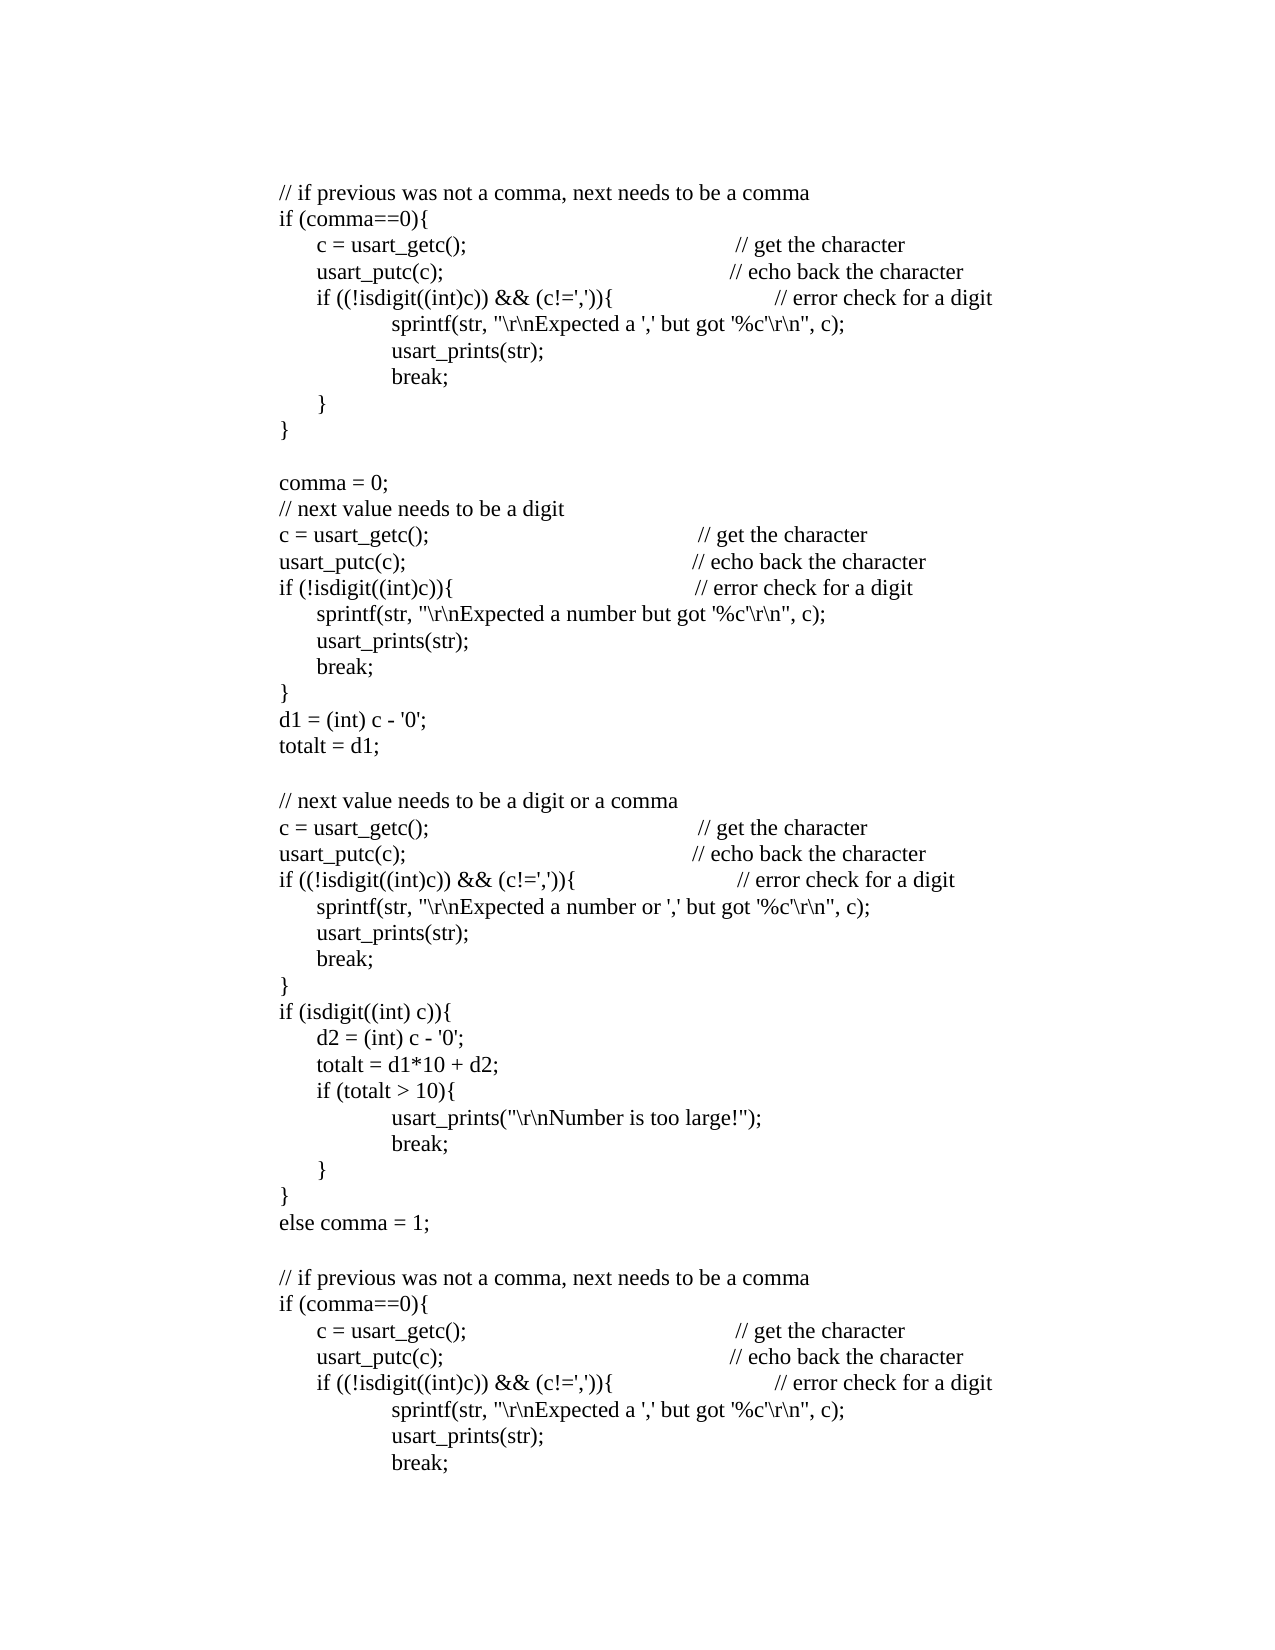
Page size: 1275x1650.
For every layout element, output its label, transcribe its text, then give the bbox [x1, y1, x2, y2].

text } [187, 416, 1125, 442]
text } [187, 679, 1125, 706]
text sprintf(str, "\r\nExpected a number but got '%c'\r\n", c); [187, 600, 1125, 627]
text break; [187, 945, 1125, 972]
text totalt = d1; [187, 732, 1125, 758]
text usart_putc(c); // echo back the character [187, 548, 1125, 574]
text c = usart_getc(); // get the character [187, 814, 1125, 840]
text d2 = (int) c - '0'; [187, 1024, 1125, 1051]
text c = usart_getc(); // get the character [187, 1317, 1125, 1343]
text // if previous was not a comma, next needs to be a comma [187, 1264, 1125, 1290]
text // if previous was not a comma, next needs to be a comma [187, 179, 1125, 205]
text break; [187, 653, 1125, 679]
text if (isdigit((int) c)){ [187, 998, 1125, 1024]
text if (comma==0){ [187, 205, 1125, 231]
text d1 = (int) c - '0'; [187, 706, 1125, 732]
text sprintf(str, "\r\nExpected a ',' but got '%c'\r\n", c); [187, 1396, 1125, 1422]
text } [187, 972, 1125, 998]
text // next value needs to be a digit [187, 495, 1125, 521]
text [187, 1343, 1125, 1369]
text if ((!isdigit((int)c)) && (c!=',')){ // error check for a digit [187, 866, 1125, 893]
text usart_putc(c); // echo back the character [187, 258, 1125, 284]
text // next value needs to be a digit or a comma [187, 787, 1125, 814]
text break; [187, 1448, 1125, 1475]
text usart_putc(c); // echo back the character [187, 840, 1125, 866]
text if (comma==0){ [187, 1290, 1125, 1317]
text else comma = 1; [187, 1209, 1125, 1235]
text sprintf(str, "\r\nExpected a number or ',' but got '%c'\r\n", c); [187, 893, 1125, 919]
text } [187, 1156, 1125, 1183]
text usart_prints(str); [187, 919, 1125, 945]
text break; [187, 1130, 1125, 1156]
text if ((!isdigit((int)c)) && (c!=',')){ // error check for a digit [187, 284, 1125, 311]
text c = usart_getc(); // get the character [187, 521, 1125, 548]
text if (!isdigit((int)c)){ // error check for a digit [187, 574, 1125, 600]
text sprintf(str, "\r\nExpected a ',' but got '%c'\r\n", c); [187, 311, 1125, 337]
text if (totalt > 10){ [187, 1077, 1125, 1103]
text break; [187, 363, 1125, 389]
text comma = 0; [187, 469, 1125, 495]
text usart_prints("\r\nNumber is too large!"); [187, 1103, 1125, 1130]
text totalt = d1*10 + d2; [187, 1051, 1125, 1077]
text usart_prints(str); [187, 627, 1125, 653]
text usart_prints(str); [187, 1422, 1125, 1448]
text } [187, 389, 1125, 416]
text c = usart_getc(); // get the character [187, 231, 1125, 258]
text usart_prints(str); [187, 337, 1125, 363]
text } [187, 1183, 1125, 1209]
text if ((!isdigit((int)c)) && (c!=',')){ // error check for a digit [187, 1369, 1125, 1396]
